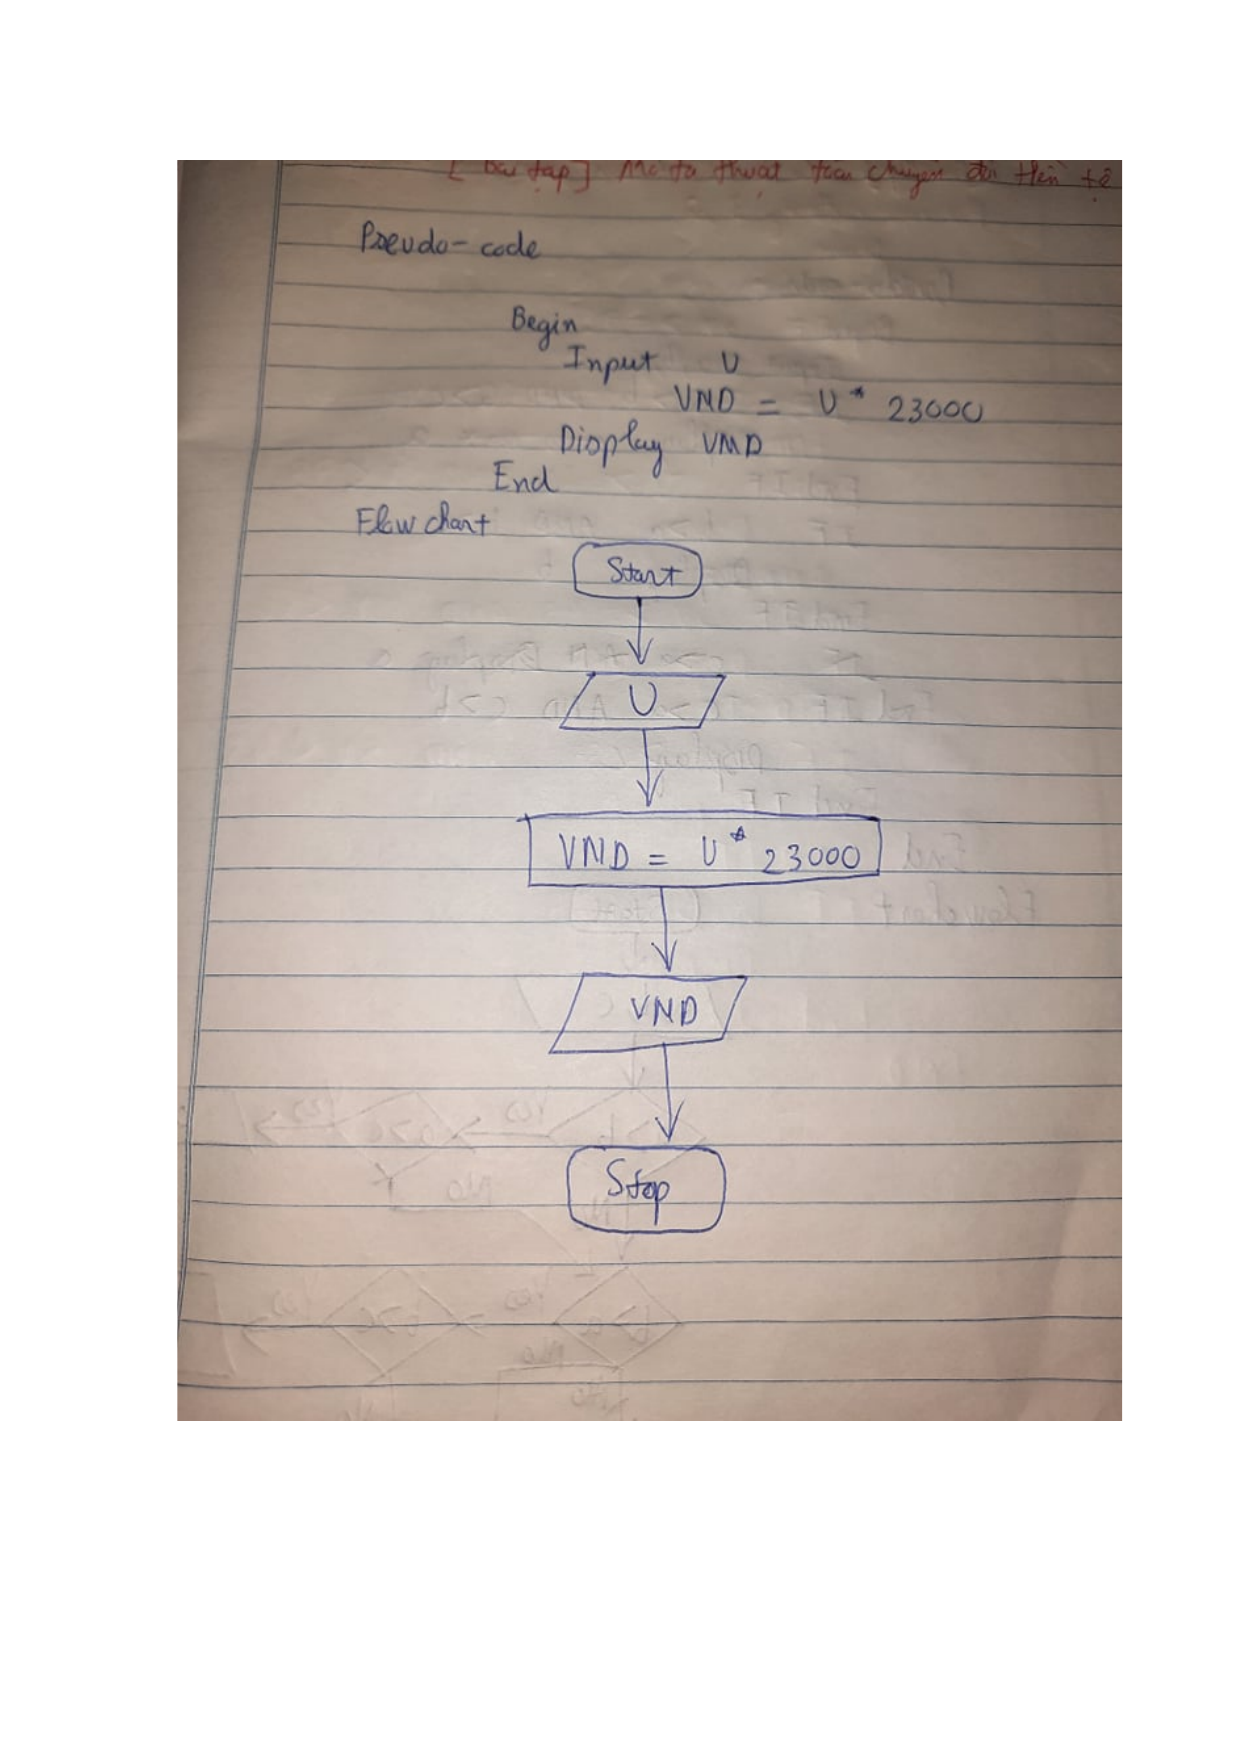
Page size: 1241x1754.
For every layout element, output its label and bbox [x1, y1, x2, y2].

picture [177, 160, 1123, 1421]
